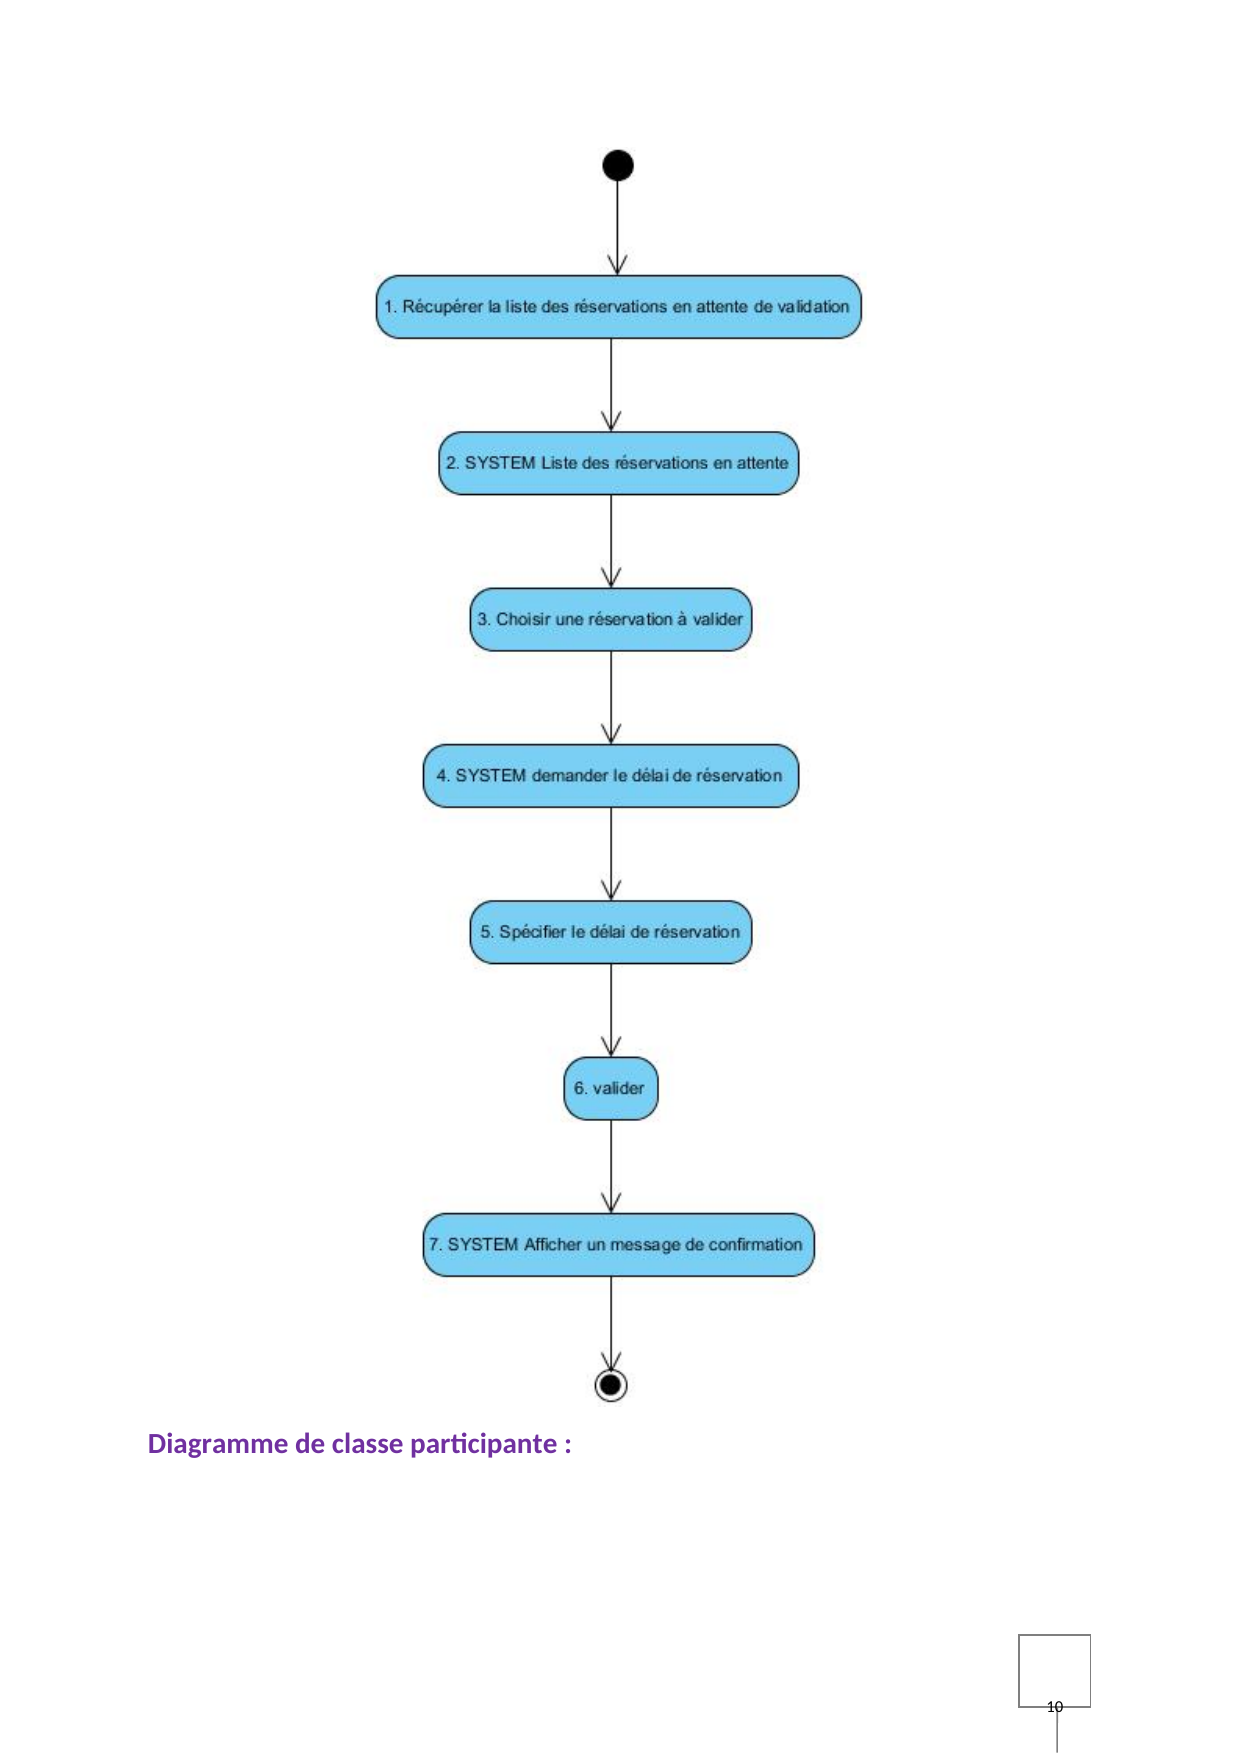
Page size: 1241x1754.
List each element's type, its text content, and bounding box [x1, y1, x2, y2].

text Diagramme de classe participante : [148, 1425, 1093, 1461]
picture [373, 147, 867, 1407]
